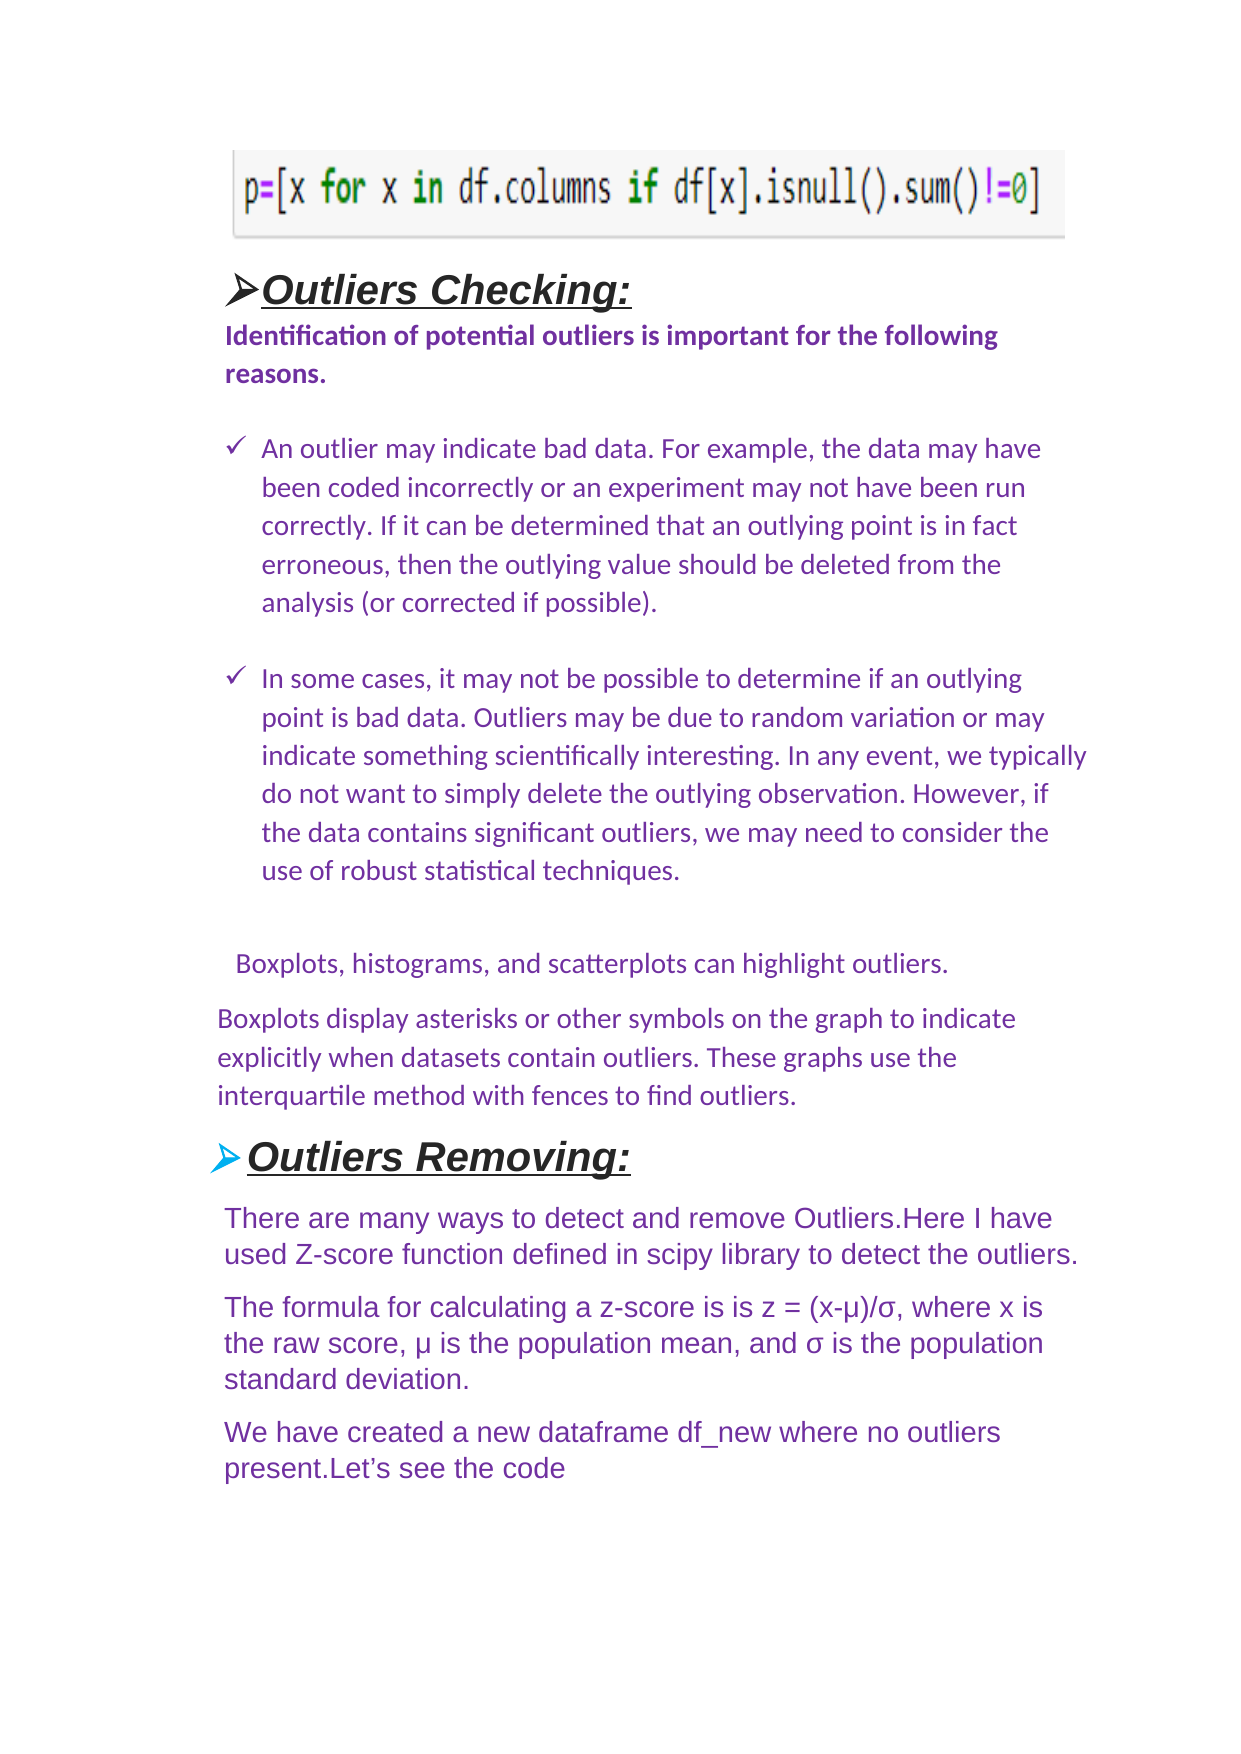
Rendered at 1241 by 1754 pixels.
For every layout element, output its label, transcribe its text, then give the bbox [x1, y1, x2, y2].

text We have created a new dataframe df_new where no outliers present.Let’s see the code [224, 1415, 1090, 1484]
list Outliers Checking: [224, 265, 1090, 313]
text Boxplots, histograms, and scatterplots can highlight outliers. [150, 945, 1090, 981]
list Outliers Removing: [209, 1132, 1090, 1180]
list An outlier may indicate bad data. For example, the data may have been coded incorrectly or an experiment may not have been run correctly. If it can be determined that an outlying point is in fact erroneous, then the outlying value should be deleted from the analysis (or corrected if possible). [224, 430, 1090, 620]
text Boxplots display asterisks or other symbols on the graph to indicate explicitly when datasets contain outliers. These graphs use the interquartile method with fences to find outliers. [217, 1000, 1090, 1113]
list Identification of potential outliers is important for the following reasons. [225, 317, 1090, 391]
text There are many ways to detect and remove Outliers.Here I have used Z-score function defined in scipy library to detect the outliers. [224, 1201, 1090, 1270]
list In some cases, it may not be possible to determine if an outlying point is bad data. Outliers may be due to random variation or may indicate something scientifically interesting. In any event, we typically do not want to simply delete the outlying observation. However, if the data contains significant outliers, we may need to consider the use of robust statistical techniques. [224, 660, 1090, 888]
text The formula for calculating a z-score is is z = (x-μ)/σ, where x is the raw score, μ is the population mean, and σ is the population standard deviation. [224, 1290, 1090, 1396]
